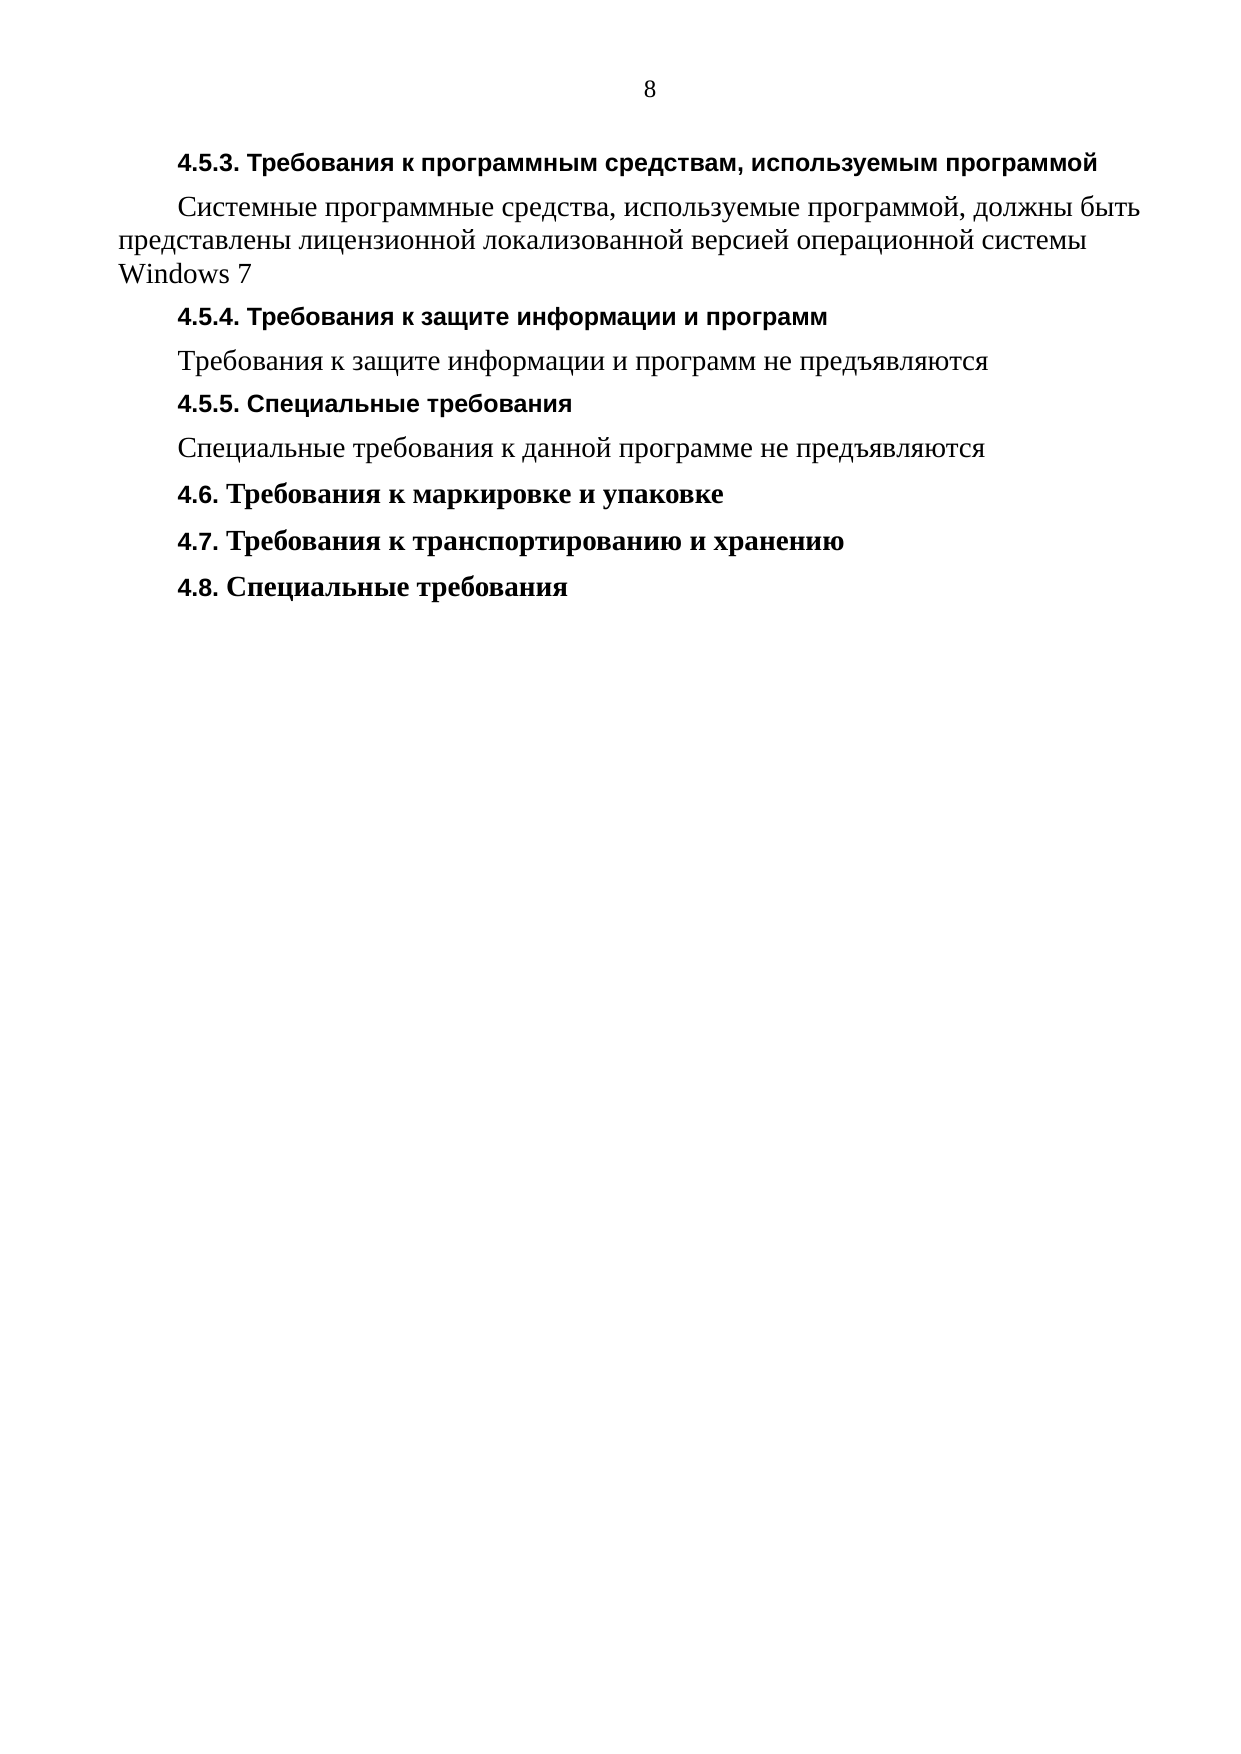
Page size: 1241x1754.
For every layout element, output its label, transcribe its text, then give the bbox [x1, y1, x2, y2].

text Специальные требования к данной программе не предъявляются [118, 431, 1181, 464]
text Требования к защите информации и программ [118, 302, 1181, 331]
text Специальные требования [118, 569, 1181, 602]
text Требования к транспортированию и хранению [118, 523, 1181, 556]
text Требования к защите информации и программ не предъявляются [118, 343, 1181, 377]
text Требования к программным средствам, используемым программой [118, 148, 1181, 176]
text Требования к маркировке и упаковке [118, 477, 1181, 510]
text Системные программные средства, используемые программой, должны быть представлены лицензионной локализованной версией операционной системы Windows 7 [118, 189, 1181, 289]
text Специальные требования [118, 389, 1181, 418]
